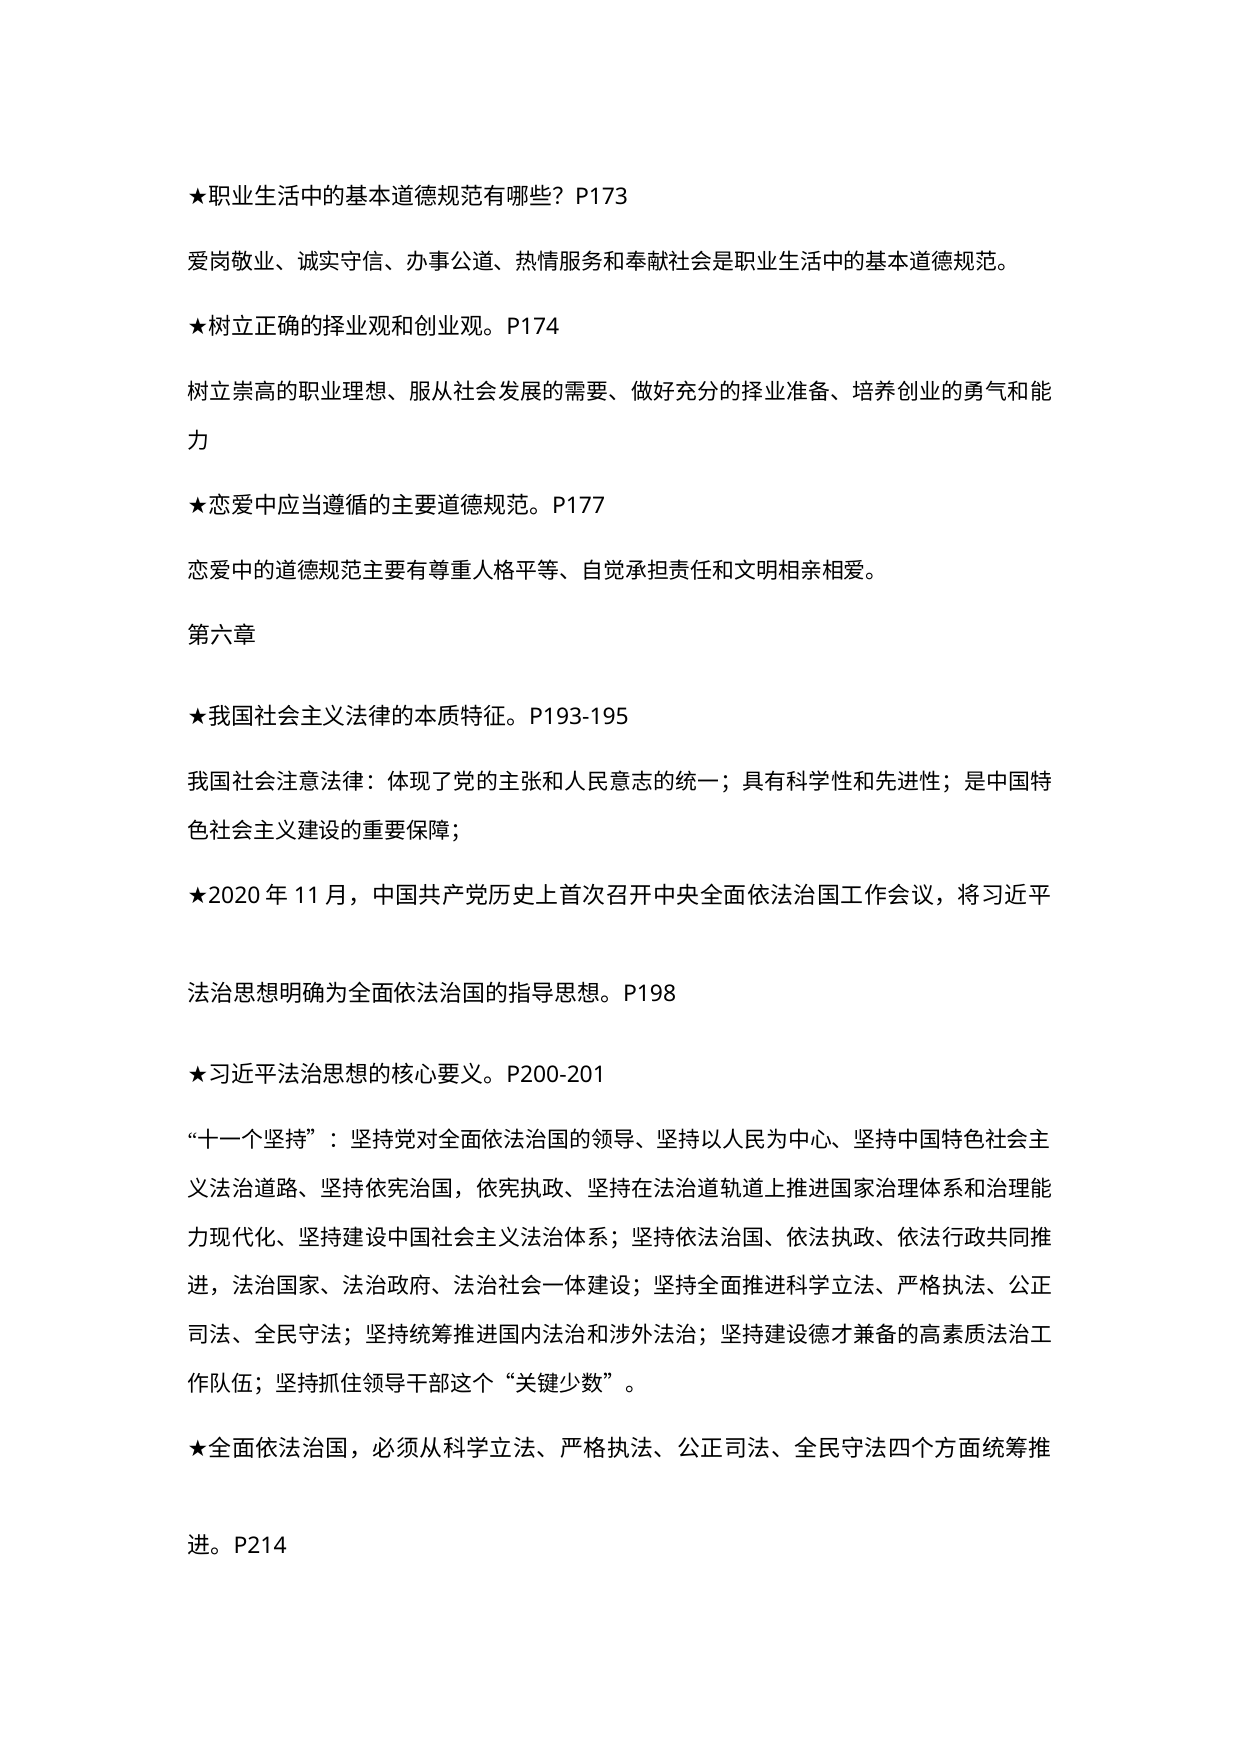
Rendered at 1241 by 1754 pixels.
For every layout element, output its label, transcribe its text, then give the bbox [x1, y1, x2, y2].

text ★树立正确的择业观和创业观。P174 [187, 292, 1053, 357]
text ★习近平法治思想的核心要义。P200-201 [187, 1040, 1053, 1105]
text 第六章 [187, 601, 1053, 666]
text 我国社会注意法律：体现了党的主张和人民意志的统一；具有科学性和先进性；是中国特色社会主义建设的重要保障； [187, 764, 1053, 845]
text ★2020年11月，中国共产党历史上首次召开中央全面依法治国工作会议，将习近平法治思想明确为全面依法治国的指导思想。P198 [187, 861, 1053, 1023]
text 树立崇高的职业理想、服从社会发展的需要、做好充分的择业准备、培养创业的勇气和能力 [187, 374, 1053, 455]
text ★我国社会主义法律的本质特征。P193-195 [187, 682, 1053, 747]
text 爱岗敬业、诚实守信、办事公道、热情服务和奉献社会是职业生活中的基本道德规范。 [187, 244, 1053, 276]
text “十一个坚持”：坚持党对全面依法治国的领导、坚持以人民为中心、坚持中国特色社会主义法治道路、坚持依宪治国，依宪执政、坚持在法治道轨道上推进国家治理体系和治理能力现代化、坚持建设中国社会主义法治体系；坚持依法治国、依法执政、依法行政共同推进，法治国家、法治政府、法治社会一体建设；坚持全面推进科学立法、严格执法、公正司法、全民守法；坚持统筹推进国内法治和涉外法治；坚持建设德才兼备的高素质法治工作队伍；坚持抓住领导干部这个“关键少数”。 [187, 1122, 1053, 1398]
text 恋爱中的道德规范主要有尊重人格平等、自觉承担责任和文明相亲相爱。 [187, 552, 1053, 585]
text ★全面依法治国，必须从科学立法、严格执法、公正司法、全民守法四个方面统筹推进。P214 [187, 1414, 1053, 1576]
text ★恋爱中应当遵循的主要道德规范。P177 [187, 471, 1053, 536]
text ★职业生活中的基本道德规范有哪些？P173 [187, 162, 1053, 227]
